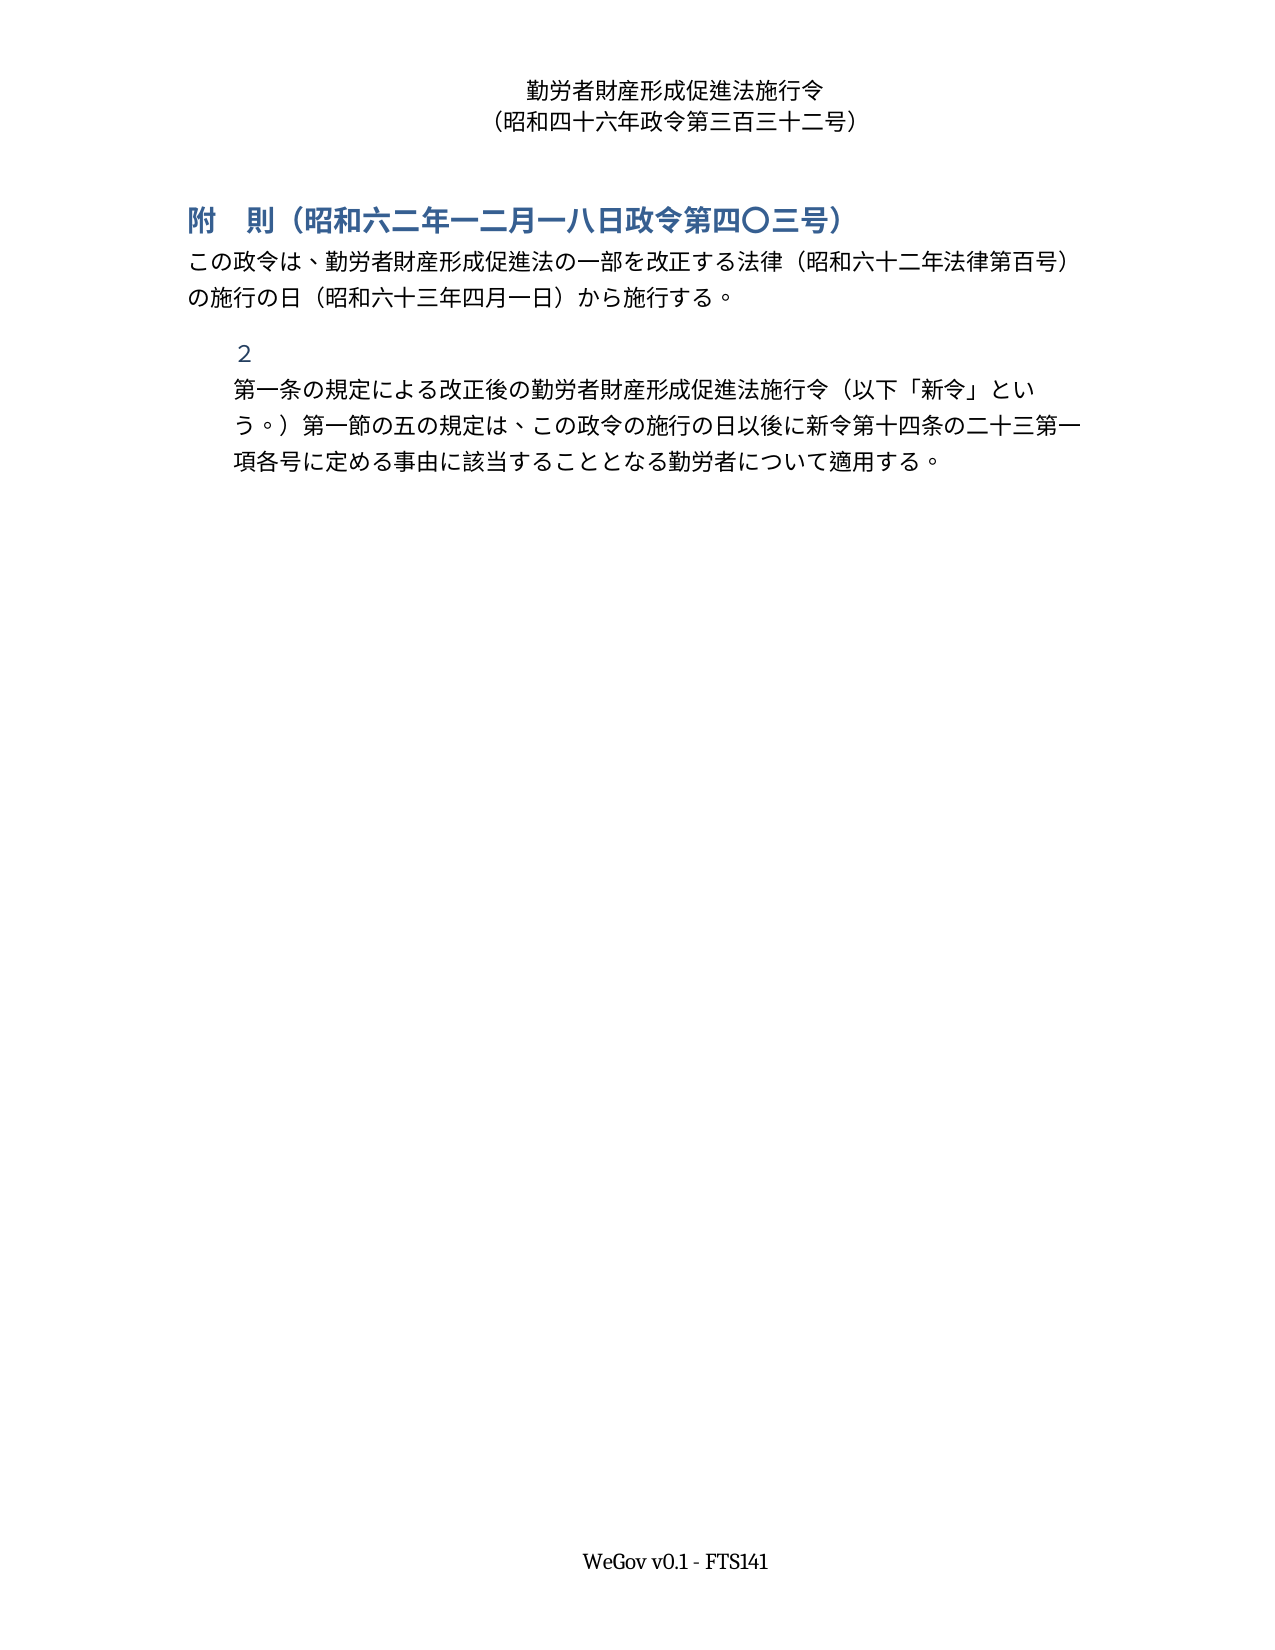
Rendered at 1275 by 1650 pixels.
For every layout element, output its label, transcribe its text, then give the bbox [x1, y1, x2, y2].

subtitle 附 則（昭和六二年一二月一八日政令第四〇三号） [187, 200, 1087, 240]
text この政令は、勤労者財産形成促進法の一部を改正する法律（昭和六十二年法律第百号）の施行の日（昭和六十三年四月一日）から施行する。 [187, 246, 1087, 313]
subtitle ２ [233, 338, 1087, 369]
text 第一条の規定による改正後の勤労者財産形成促進法施行令（以下「新令」という。）第一節の五の規定は、この政令の施行の日以後に新令第十四条の二十三第一項各号に定める事由に該当することとなる勤労者について適用する。 [233, 374, 1087, 477]
